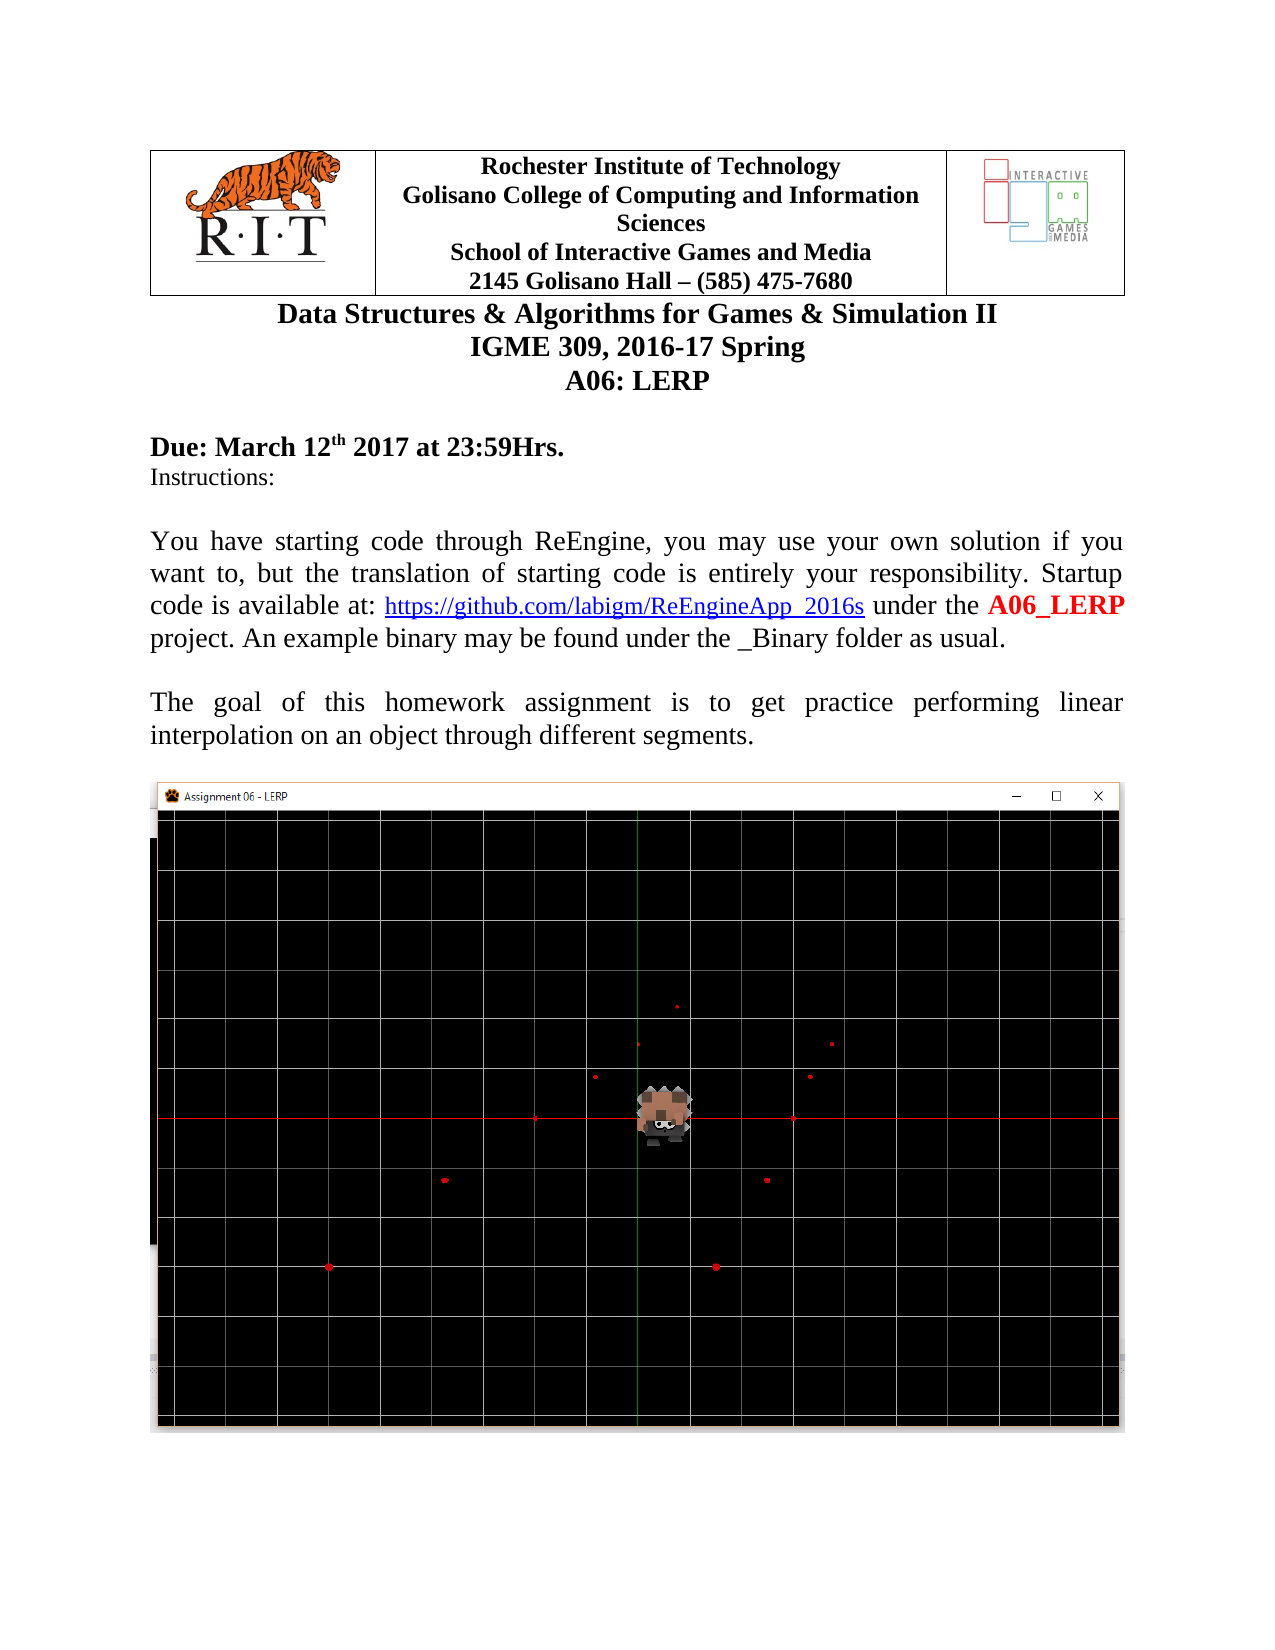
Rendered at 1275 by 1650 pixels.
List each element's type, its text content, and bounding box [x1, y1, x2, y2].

text You have starting code through ReEngine, you may use your own solution if you want to, but the translation of starting code is entirely your responsibility. Startup code is available at: https://github.com/labigm/ReEngineApp_2016s under the A06_LERP project. An example binary may be found under the _Binary folder as usual. [150, 523, 1125, 653]
text Instructions: [150, 462, 1125, 491]
text IGME 309, 2016-17 Spring [150, 329, 1125, 363]
picture [150, 782, 1125, 1433]
text The goal of this homework assignment is to get practice performing linear interpolation on an object through different segments. [150, 686, 1125, 750]
text Data Structures & Algorithms for Games & Simulation II [150, 296, 1125, 329]
text A06: LERP [150, 363, 1125, 396]
table_header [947, 151, 1124, 295]
table_header [151, 151, 375, 295]
table_header Rochester Institute of Technology Golisano College of Computing and Information Sciences School of Interactive Games and Media 2145 Golisano Hall – (585) 475-7680 [376, 151, 946, 295]
picture [185, 151, 340, 262]
text Due: March 12th 2017 at 23:59Hrs. [150, 430, 1125, 462]
picture [982, 151, 1089, 258]
